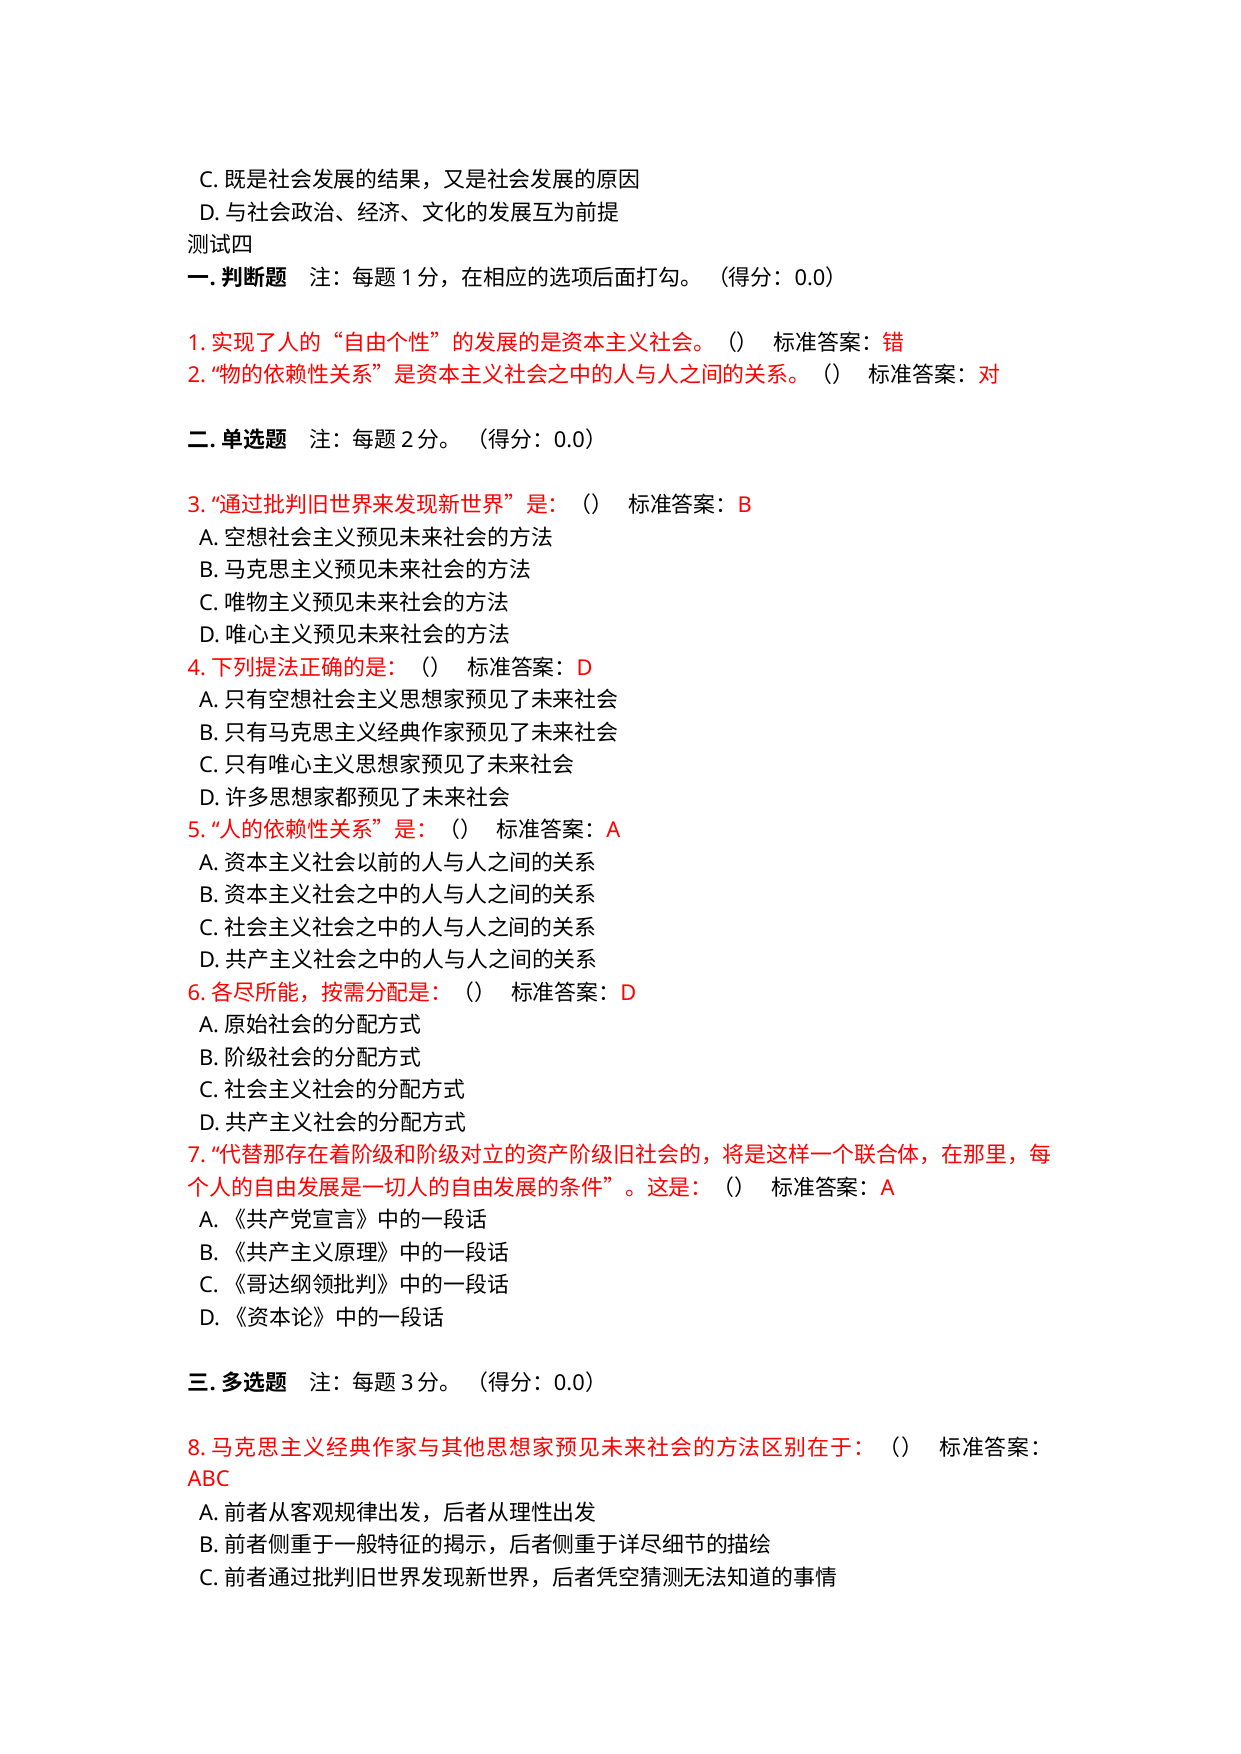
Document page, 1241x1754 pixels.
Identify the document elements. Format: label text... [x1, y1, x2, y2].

list 测试四 [187, 227, 1053, 259]
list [187, 259, 1053, 1592]
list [187, 162, 1053, 227]
